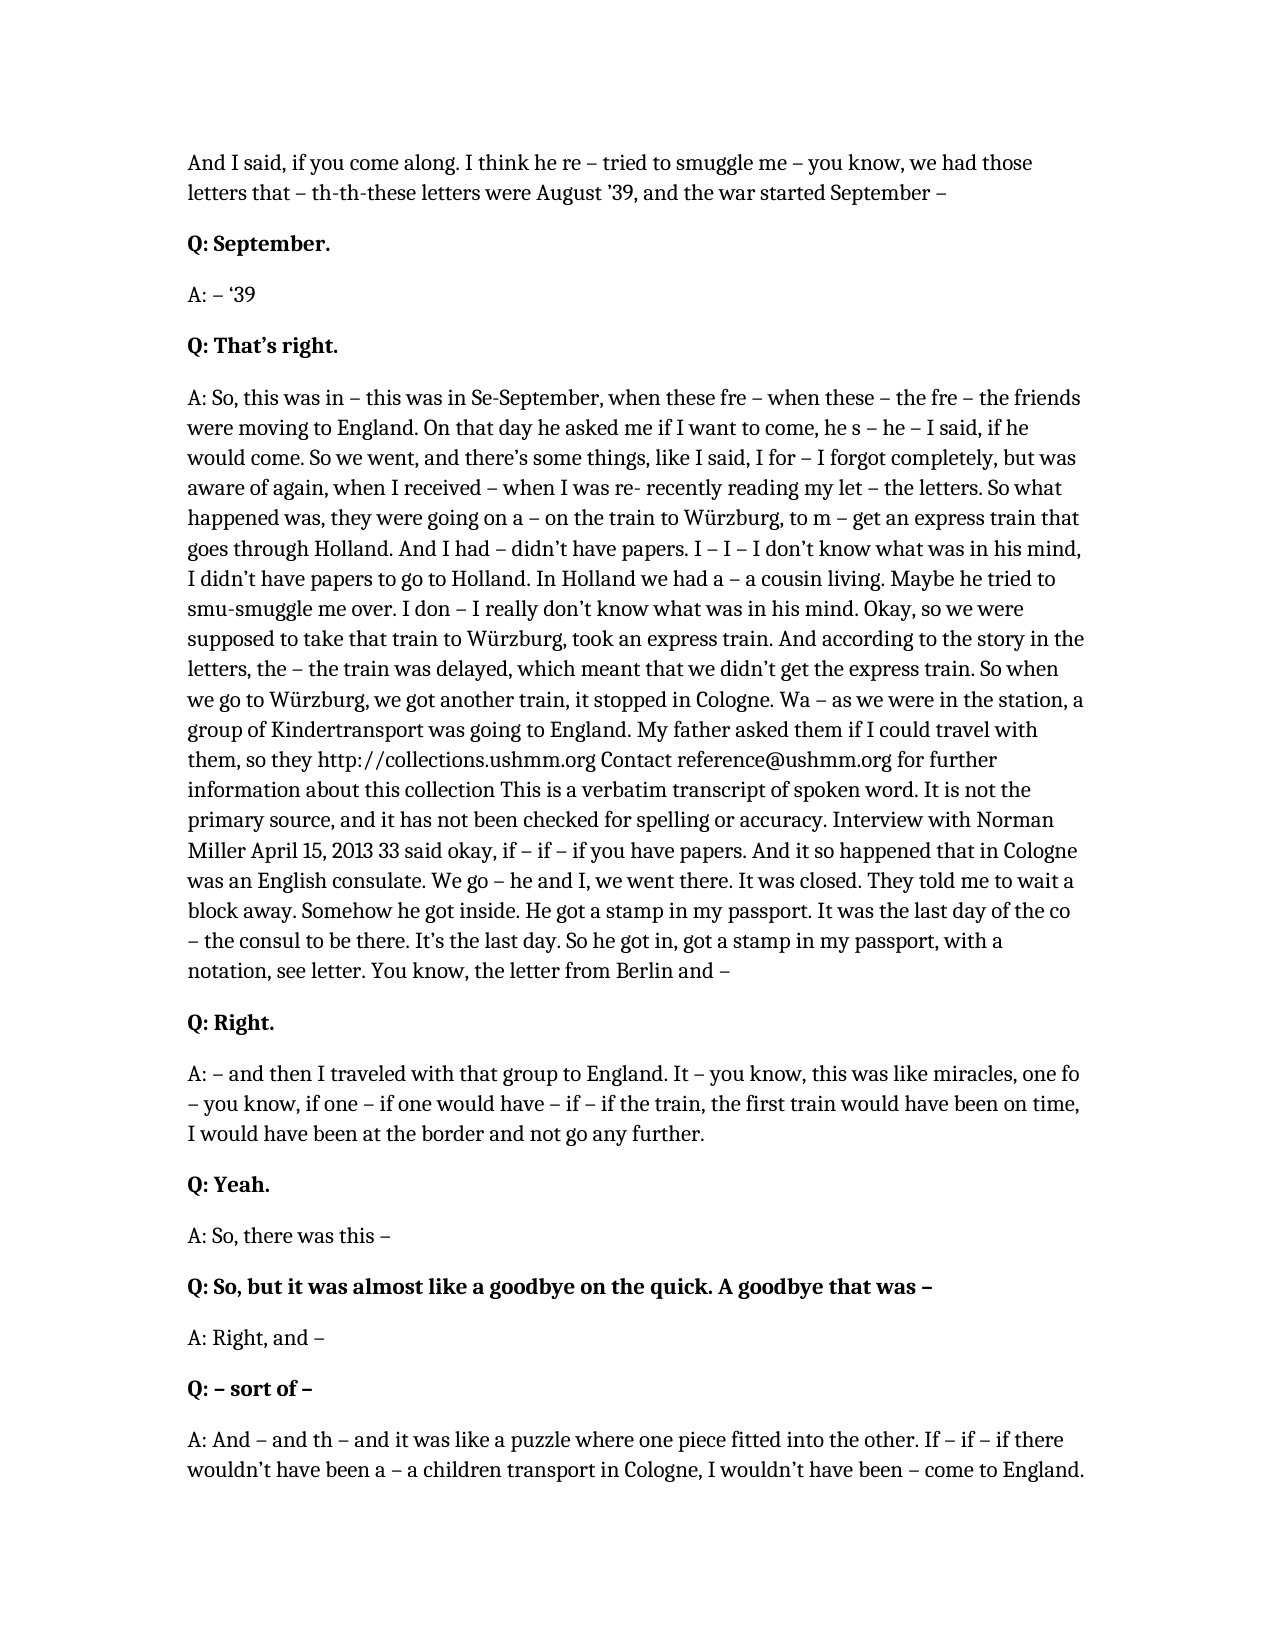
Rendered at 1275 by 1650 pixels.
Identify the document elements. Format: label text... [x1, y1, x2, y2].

text Q: Yeah. [187, 1172, 1087, 1198]
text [187, 1427, 1087, 1484]
text A: So, there was this – [187, 1223, 1087, 1249]
text A: – and then I traveled with that group to England. It – you know, this was like miracles, one fo – you know, if one – if one would have – if – if the train, the first train would have been on time, I would have been at the border and not go any further. [187, 1060, 1087, 1147]
text Q: – sort of – [187, 1376, 1087, 1402]
text A: – ‘39 [187, 282, 1087, 309]
text Q: That’s right. [187, 333, 1087, 360]
text Q: So, but it was almost like a goodbye on the quick. A goodbye that was – [187, 1274, 1087, 1300]
text A: So, this was in – this was in Se-September, when these fre – when these – the fre – the friends were moving to England. On that day he asked me if I want to come, he s – he – I said, if he would come. So we went, and there’s some things, like I said, I for – I forgot completely, but was aware of again, when I received – when I was re- recently reading my let – the letters. So what happened was, they were going on a – on the train to Würzburg, to m – get an express train that goes through Holland. And I had – didn’t have papers. I – I – I don’t know what was in his mind, I didn’t have papers to go to Holland. In Holland we had a – a cousin living. Maybe he tried to smu-smuggle me over. I don – I really don’t know what was in his mind. Okay, so we were supposed to take that train to Würzburg, took an express train. And according to the story in the letters, the – the train was delayed, which meant that we didn’t get the express train. So when we go to Würzburg, we got another train, it stopped in Cologne. Wa – as we were in the station, a group of Kindertransport was going to England. My father asked them if I could travel with them, so they http://collections.ushmm.org Contact reference@ushmm.org for further information about this collection This is a verbatim transcript of spoken word. It is not the primary source, and it has not been checked for spelling or accuracy. Interview with Norman Miller April 15, 2013 33 said okay, if – if – if you have papers. And it so happened that in Cologne was an English consulate. We go – he and I, we went there. It was closed. They told me to wait a block away. Somehow he got inside. He got a stamp in my passport. It was the last day of the co – the consul to be there. It’s the last day. So he got in, got a stamp in my passport, with a notation, see letter. You know, the letter from Berlin and – [187, 384, 1087, 985]
text A: Right, and – [187, 1325, 1087, 1351]
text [187, 150, 1087, 207]
text Q: September. [187, 231, 1087, 258]
text Q: Right. [187, 1009, 1087, 1036]
